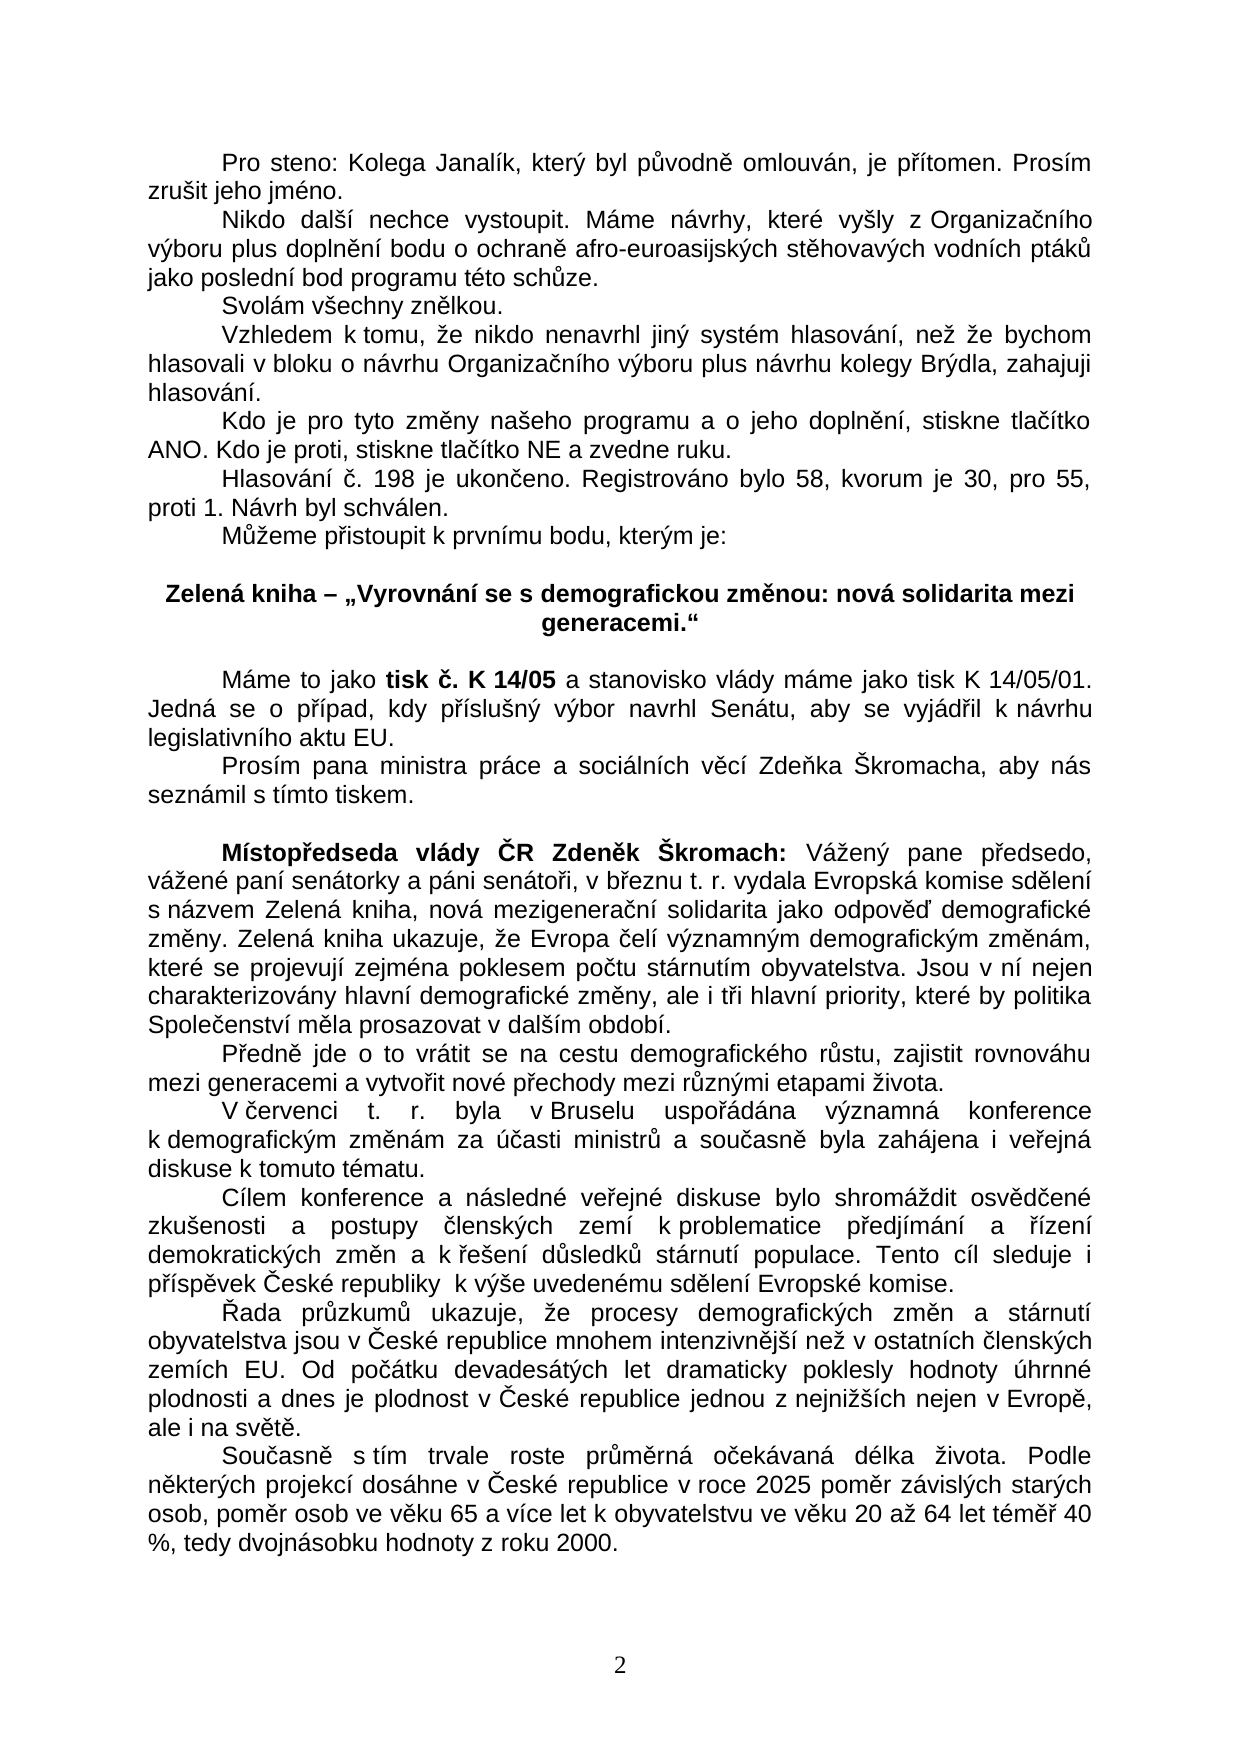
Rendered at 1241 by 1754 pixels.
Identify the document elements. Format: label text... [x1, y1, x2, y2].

text Hlasování č. 198 je ukončeno. Registrováno bylo 58, kvorum je 30, pro 55, proti 1. Návrh byl schválen. [148, 464, 1093, 521]
text Nikdo další nechce vystoupit. Máme návrhy, které vyšly z Organizačního výboru plus doplnění bodu o ochraně afro-euroasijských stěhovavých vodních ptáků jako poslední bod programu této schůze. [148, 205, 1093, 291]
text Prosím pana ministra práce a sociálních věcí Zdeňka Škromacha, aby nás seznámil s tímto tiskem. [148, 751, 1093, 809]
text Pro steno: Kolega Janalík, který byl původně omlouván, je přítomen. Prosím zrušit jeho jméno. [148, 148, 1093, 205]
text Cílem konference a následné veřejné diskuse bylo shromáždit osvědčené zkušenosti a postupy členských zemí k problematice předjímání a řízení demokratických změn a k řešení důsledků stárnutí populace. Tento cíl sleduje i příspěvek České republiky k výše uvedenému sdělení Evropské komise. [148, 1183, 1093, 1298]
text Kdo je pro tyto změny našeho programu a o jeho doplnění, stiskne tlačítko ANO. Kdo je proti, stiskne tlačítko NE a zvedne ruku. [148, 406, 1093, 464]
text Místopředseda vlády ČR Zdeněk Škromach: Vážený pane předsedo, vážené paní senátorky a páni senátoři, v březnu t. r. vydala Evropská komise sdělení s názvem Zelená kniha, nová mezigenerační solidarita jako odpověď demografické změny. Zelená kniha ukazuje, že Evropa čelí významným demografickým změnám, které se projevují zejména poklesem počtu stárnutím obyvatelstva. Jsou v ní nejen charakterizovány hlavní demografické změny, ale i tři hlavní priority, které by politika Společenství měla prosazovat v dalším období. [148, 838, 1093, 1039]
text Máme to jako tisk č. K 14/05 a stanovisko vlády máme jako tisk K 14/05/01. Jedná se o případ, kdy příslušný výbor navrhl Senátu, aby se vyjádřil k návrhu legislativního aktu EU. [148, 665, 1093, 751]
text Předně jde o to vrátit se na cestu demografického růstu, zajistit rovnováhu mezi generacemi a vytvořit nové přechody mezi různými etapami života. [148, 1039, 1093, 1096]
text Řada průzkumů ukazuje, že procesy demografických změn a stárnutí obyvatelstva jsou v České republice mnohem intenzivnější než v ostatních členských zemích EU. Od počátku devadesátých let dramaticky poklesly hodnoty úhrnné plodnosti a dnes je plodnost v České republice jednou z nejnižších nejen v Evropě, ale i na světě. [148, 1298, 1093, 1441]
text Současně s tím trvale roste průměrná očekávaná délka života. Podle některých projekcí dosáhne v České republice v roce 2025 poměr závislých starých osob, poměr osob ve věku 65 a více let k obyvatelstvu ve věku 20 až 64 let téměř 40 %, tedy dvojnásobku hodnoty z roku 2000. [148, 1441, 1093, 1556]
text V červenci t. r. byla v Bruselu uspořádána významná konference k demografickým změnám za účasti ministrů a současně byla zahájena i veřejná diskuse k tomuto tématu. [148, 1096, 1093, 1183]
text Můžeme přistoupit k prvnímu bodu, kterým je: [148, 521, 1093, 550]
text Svolám všechny znělkou. [148, 291, 1093, 320]
text Zelená kniha – „Vyrovnání se s demografickou změnou: nová solidarita mezi generacemi.“ [148, 579, 1093, 636]
text Vzhledem k tomu, že nikdo nenavrhl jiný systém hlasování, než že bychom hlasovali v bloku o návrhu Organizačního výboru plus návrhu kolegy Brýdla, zahajuji hlasování. [148, 320, 1093, 406]
